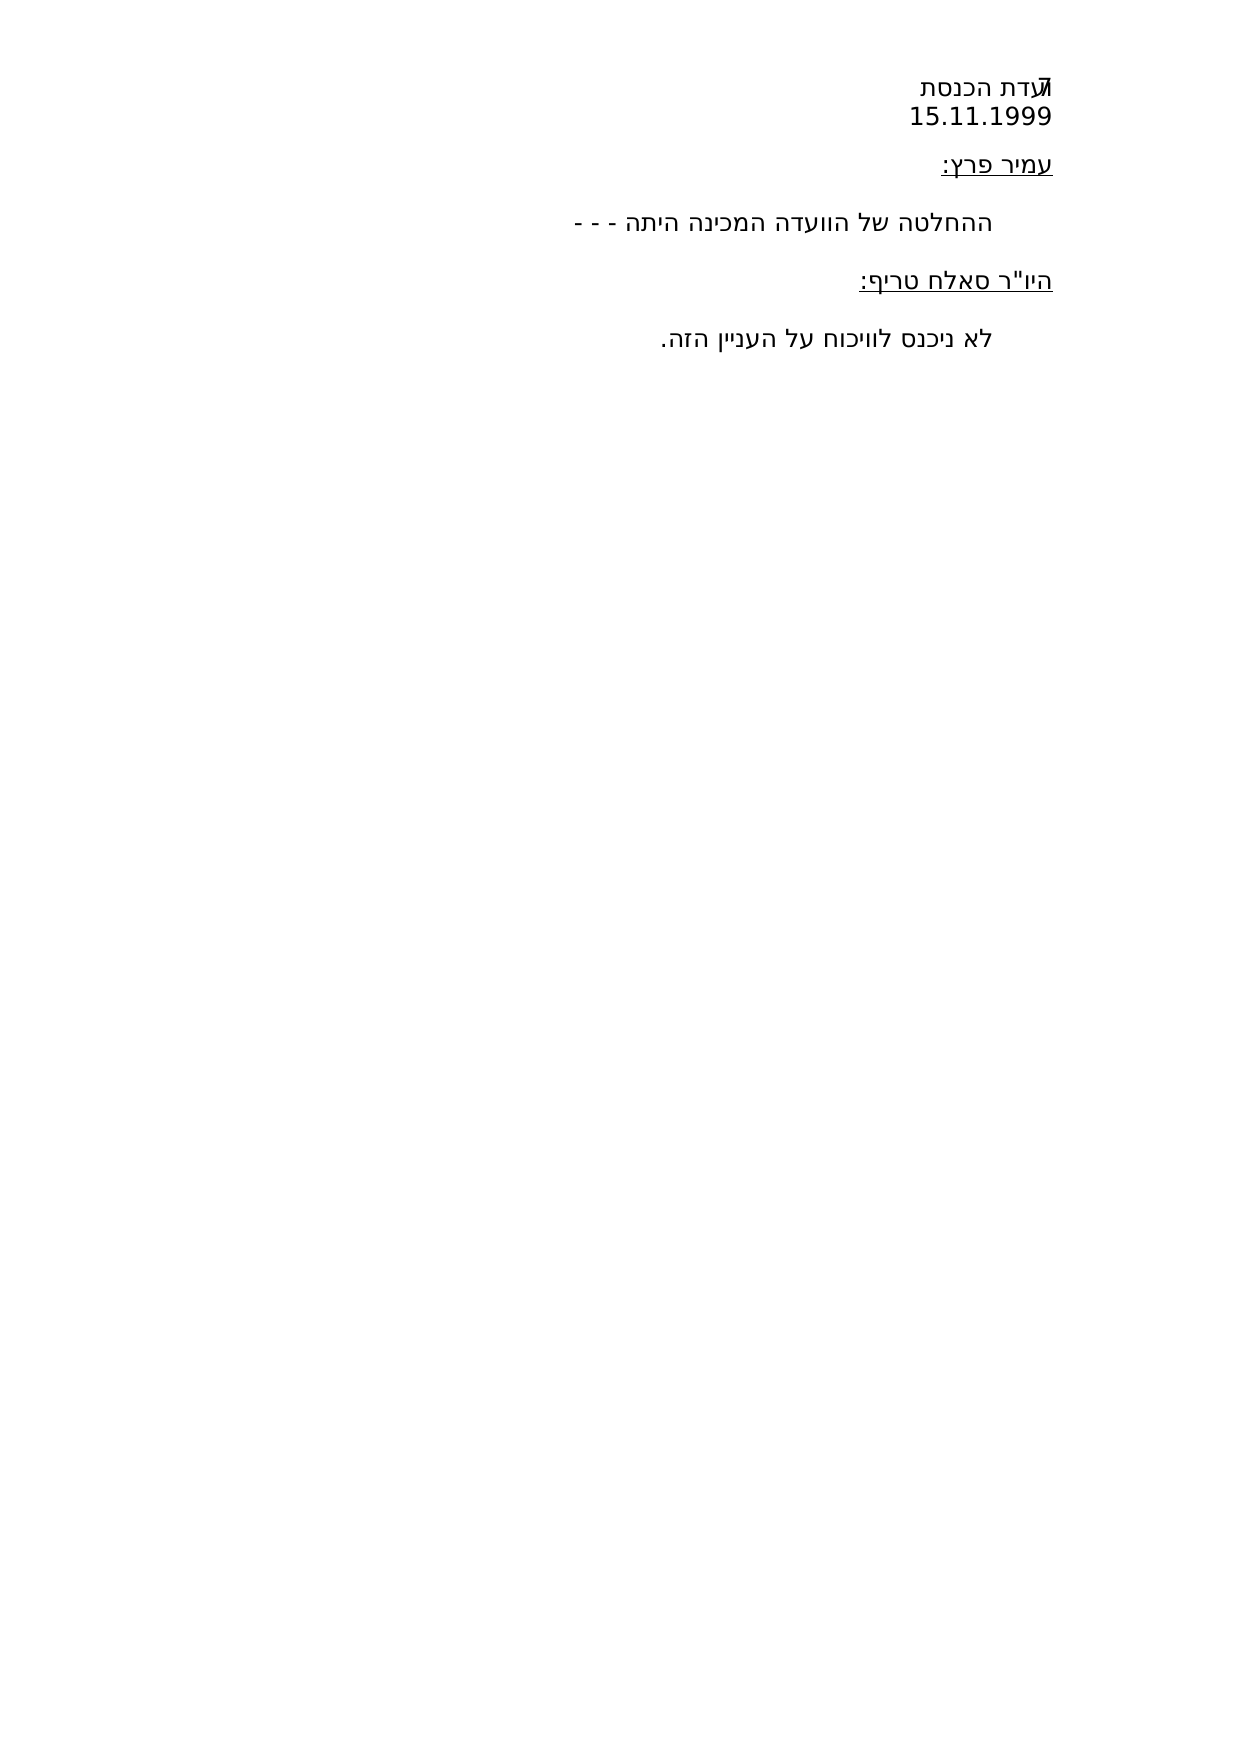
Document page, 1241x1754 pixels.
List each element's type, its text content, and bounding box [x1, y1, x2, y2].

text עמיר פרץ: [187, 150, 1053, 179]
text לא ניכנס לוויכוח על העניין הזה. [187, 324, 1053, 353]
text היו"ר סאלח טריף: [187, 266, 1053, 295]
text ההחלטה של הוועדה המכינה היתה - - - [187, 208, 1053, 237]
